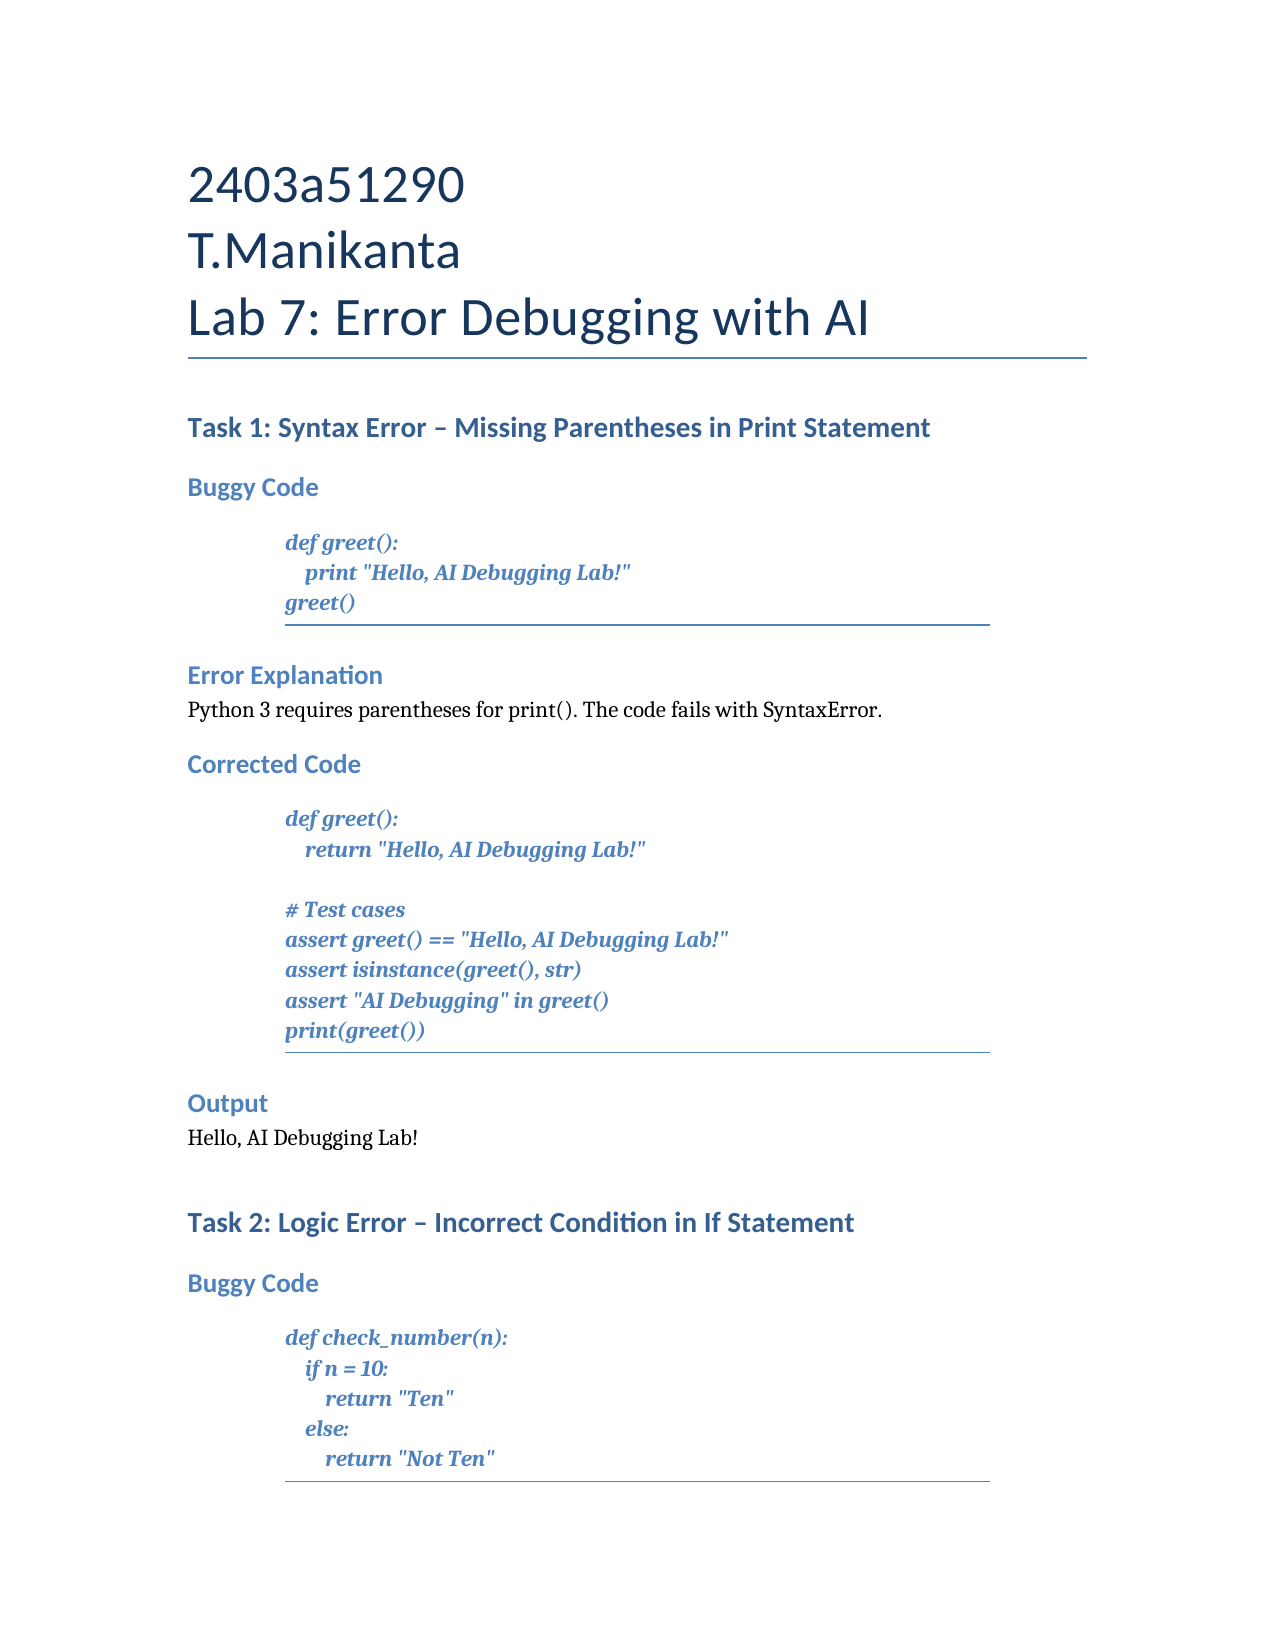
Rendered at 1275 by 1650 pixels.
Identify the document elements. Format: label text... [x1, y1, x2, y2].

text def check_number(n): if n = 10: return "Ten" else: return "Not Ten" [285, 1325, 990, 1481]
text Hello, AI Debugging Lab! [187, 1124, 1087, 1151]
subtitle Output [187, 1086, 1087, 1119]
title T.Manikanta [187, 216, 1087, 282]
subtitle Corrected Code [187, 747, 1087, 781]
text Python 3 requires parentheses for print(). The code fails with SyntaxError. [187, 696, 1087, 723]
title 2403a51290 [187, 150, 1087, 216]
text def greet(): return "Hello, AI Debugging Lab!" # Test cases assert greet() == "Hello, AI Debugging Lab!" assert isinstance(greet(), str) assert "AI Debugging" in greet() print(greet()) [285, 806, 990, 1052]
subtitle Task 1: Syntax Error – Missing Parentheses in Print Statement [187, 409, 1087, 444]
subtitle Error Explanation [187, 658, 1087, 692]
title Lab 7: Error Debugging with AI [187, 282, 1087, 359]
subtitle Buggy Code [187, 1266, 1087, 1299]
subtitle Buggy Code [187, 471, 1087, 504]
subtitle Task 2: Logic Error – Incorrect Condition in If Statement [187, 1204, 1087, 1240]
text def greet(): print "Hello, AI Debugging Lab!" greet() [285, 529, 990, 624]
